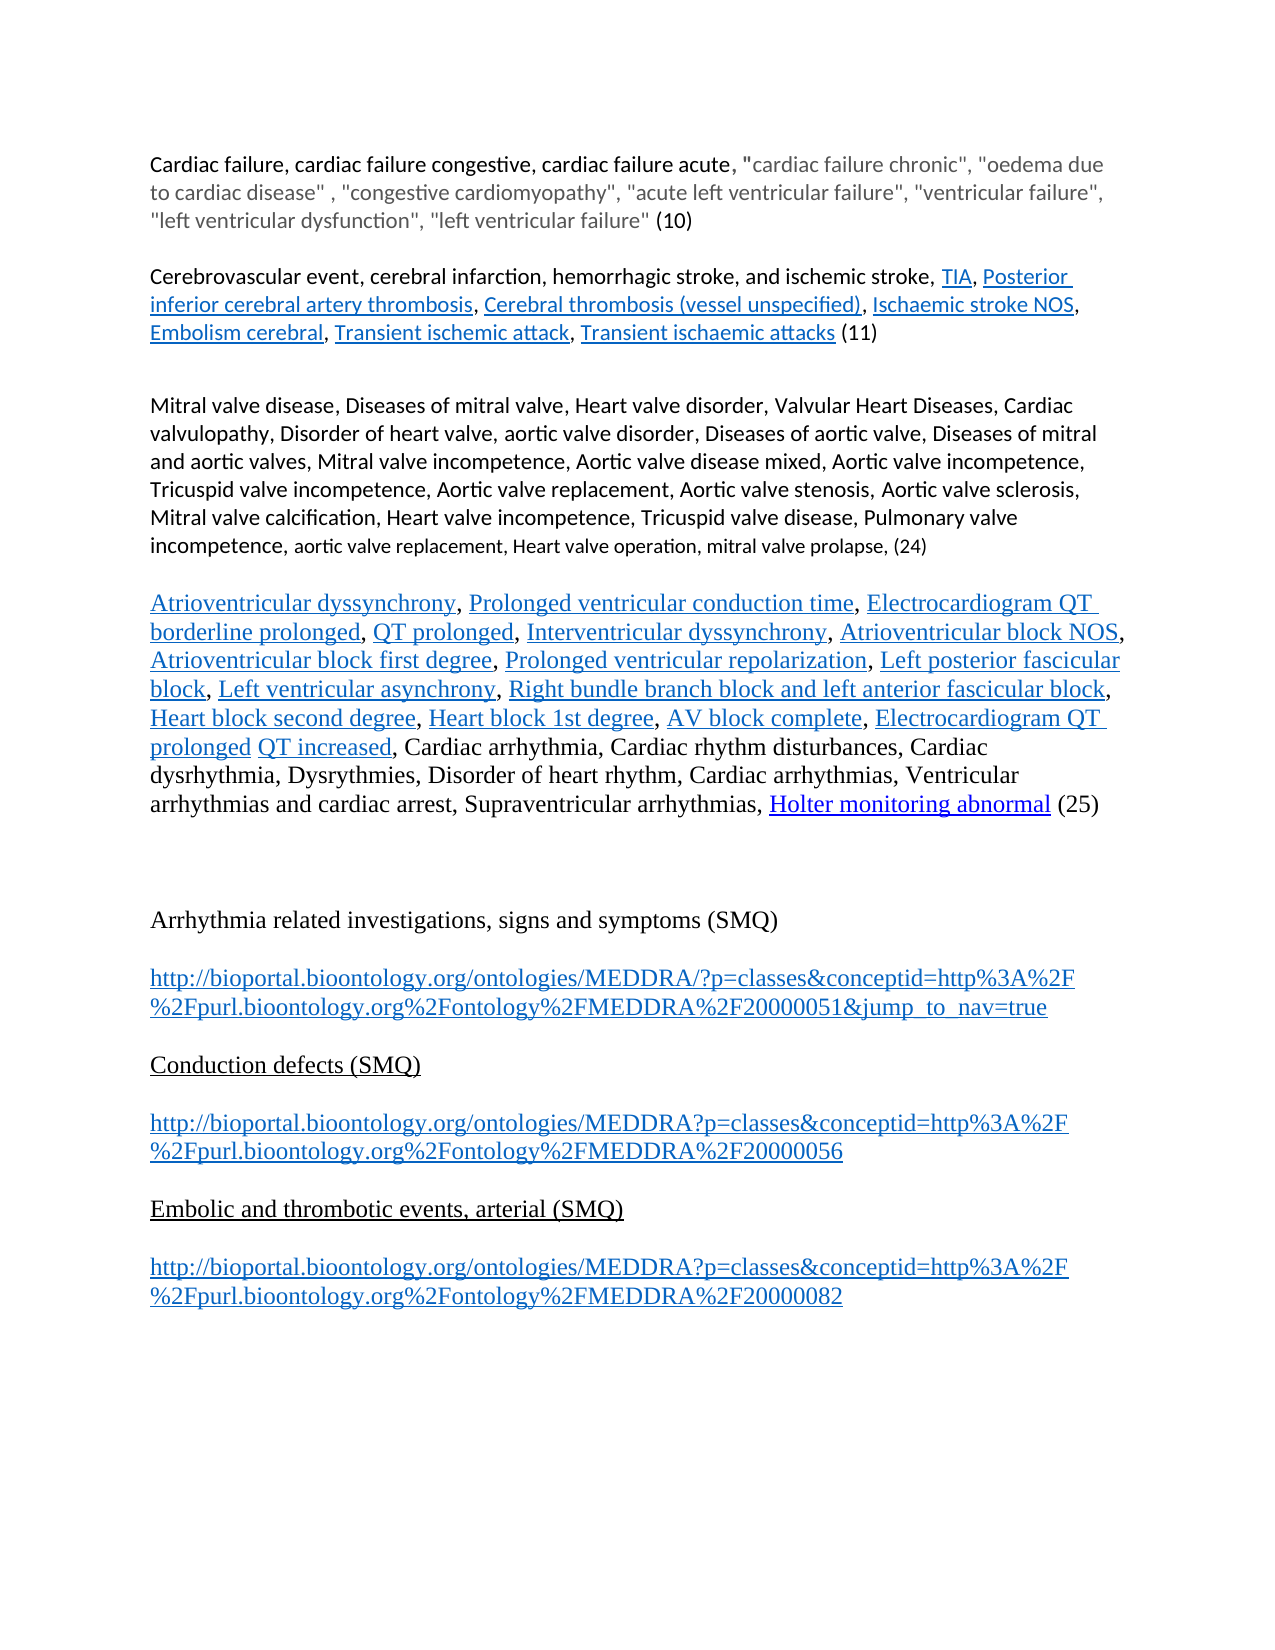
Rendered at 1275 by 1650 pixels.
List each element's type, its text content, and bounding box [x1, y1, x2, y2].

text http://bioportal.bioontology.org/ontologies/MEDDRA?p=classes&conceptid=http%3A%2F%2Fpurl.bioontology.org%2Fontology%2FMEDDRA%2F20000056 [150, 1108, 1125, 1165]
text Arrhythmia related investigations, signs and symptoms (SMQ) [150, 905, 1125, 934]
text Cerebrovascular event, cerebral infarction, hemorrhagic stroke, and ischemic stroke, TIA, Posterior inferior cerebral artery thrombosis, Cerebral thrombosis (vessel unspecified), Ischaemic stroke NOS, Embolism cerebral, Transient ischemic attack, Transient ischaemic attacks (11) [150, 262, 1125, 346]
text Embolic and thrombotic events, arterial (SMQ) [150, 1194, 1125, 1223]
text Mitral valve disease, Diseases of mitral valve, Heart valve disorder, Valvular Heart Diseases, Cardiac valvulopathy, Disorder of heart valve, aortic valve disorder, Diseases of aortic valve, Diseases of mitral and aortic valves, Mitral valve incompetence, Aortic valve disease mixed, Aortic valve incompetence, Tricuspid valve incompetence, Aortic valve replacement, Aortic valve stenosis, Aortic valve sclerosis, Mitral valve calcification, Heart valve incompetence, Tricuspid valve disease, Pulmonary valve incompetence, aortic valve replacement, Heart valve operation, mitral valve prolapse, (24) [150, 391, 1125, 559]
text http://bioportal.bioontology.org/ontologies/MEDDRA/?p=classes&conceptid=http%3A%2F%2Fpurl.bioontology.org%2Fontology%2FMEDDRA%2F20000051&jump_to_nav=true [150, 963, 1125, 1021]
text Atrioventricular dyssynchrony, Prolonged ventricular conduction time, Electrocardiogram QT borderline prolonged, QT prolonged, Interventricular dyssynchrony, Atrioventricular block NOS, Atrioventricular block first degree, Prolonged ventricular repolarization, Left posterior fascicular block, Left ventricular asynchrony, Right bundle branch block and left anterior fascicular block, Heart block second degree, Heart block 1st degree, AV block complete, Electrocardiogram QT prolonged QT increased, Cardiac arrhythmia, Cardiac rhythm disturbances, Cardiac dysrhythmia, Dysrythmies, Disorder of heart rhythm, Cardiac arrhythmias, Ventricular arrhythmias and cardiac arrest, Supraventricular arrhythmias, Holter monitoring abnormal (25) [150, 588, 1125, 818]
text Cardiac failure, cardiac failure congestive, cardiac failure acute, "cardiac failure chronic", "oedema due to cardiac disease" , "congestive cardiomyopathy", "acute left ventricular failure", "ventricular failure", "left ventricular dysfunction", "left ventricular failure" (10) [150, 150, 1125, 234]
text Conduction defects (SMQ) [150, 1050, 1125, 1078]
text http://bioportal.bioontology.org/ontologies/MEDDRA?p=classes&conceptid=http%3A%2F%2Fpurl.bioontology.org%2Fontology%2FMEDDRA%2F20000082 [150, 1252, 1125, 1310]
